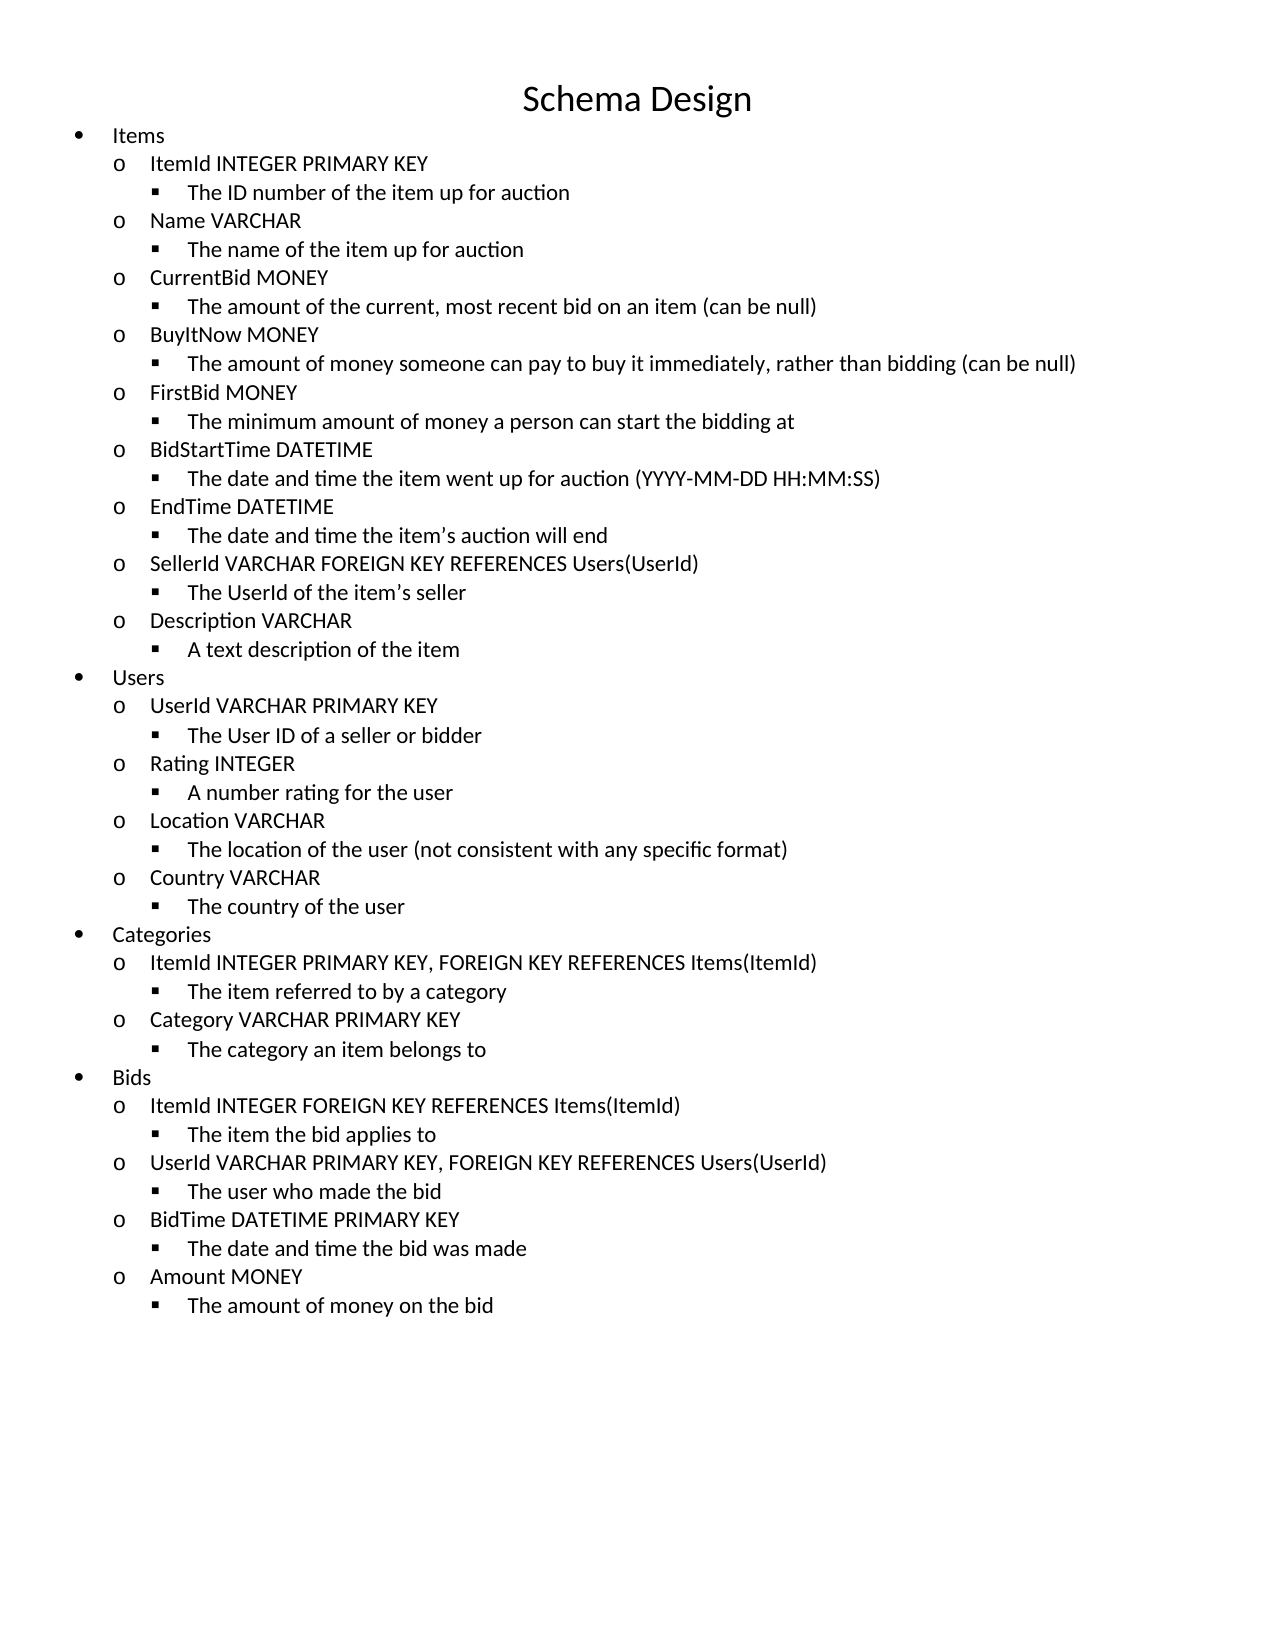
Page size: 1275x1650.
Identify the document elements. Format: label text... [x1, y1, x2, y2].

list The amount of money someone can pay to buy it immediately, rather than bidding (can be null) [150, 349, 1200, 378]
list A text description of the item [150, 636, 1200, 663]
list The ID number of the item up for auction [150, 178, 1200, 206]
list Rating INTEGER [112, 749, 1200, 778]
list The date and time the bid was made [150, 1234, 1200, 1262]
list ItemId INTEGER PRIMARY KEY [112, 149, 1200, 178]
list UserId VARCHAR PRIMARY KEY, FOREIGN KEY REFERENCES Users(UserId) [112, 1148, 1200, 1177]
list The category an item belongs to [150, 1035, 1200, 1063]
list The amount of money on the bid [150, 1291, 1200, 1319]
list Amount MONEY [112, 1262, 1200, 1291]
list A number rating for the user [150, 778, 1200, 806]
list Items [75, 121, 1200, 149]
list Location VARCHAR [112, 806, 1200, 835]
text Schema Design [75, 75, 1200, 121]
list SellerId VARCHAR FOREIGN KEY REFERENCES Users(UserId) [112, 549, 1200, 578]
list The minimum amount of money a person can start the bidding at [150, 407, 1200, 435]
list BidStartTime DATETIME [112, 435, 1200, 464]
list EndTime DATETIME [112, 492, 1200, 521]
list UserId VARCHAR PRIMARY KEY [112, 692, 1200, 721]
list Bids [75, 1063, 1200, 1091]
list The name of the item up for auction [150, 235, 1200, 263]
list CurrentBid MONEY [112, 263, 1200, 292]
list Country VARCHAR [112, 863, 1200, 892]
list The country of the user [150, 892, 1200, 920]
list The amount of the current, most recent bid on an item (can be null) [150, 292, 1200, 320]
list The date and time the item went up for auction (YYYY-MM-DD HH:MM:SS) [150, 464, 1200, 492]
list FirstBid MONEY [112, 378, 1200, 407]
list The UserId of the item’s seller [150, 578, 1200, 606]
list BidTime DATETIME PRIMARY KEY [112, 1205, 1200, 1234]
list The User ID of a seller or bidder [150, 721, 1200, 749]
list Name VARCHAR [112, 206, 1200, 235]
list The item referred to by a category [150, 977, 1200, 1006]
list ItemId INTEGER FOREIGN KEY REFERENCES Items(ItemId) [112, 1091, 1200, 1120]
list Users [75, 663, 1200, 692]
list Description VARCHAR [112, 606, 1200, 636]
list Categories [75, 920, 1200, 948]
list The location of the user (not consistent with any specific format) [150, 835, 1200, 863]
list The user who made the bid [150, 1177, 1200, 1205]
list The item the bid applies to [150, 1120, 1200, 1148]
list ItemId INTEGER PRIMARY KEY, FOREIGN KEY REFERENCES Items(ItemId) [112, 948, 1200, 977]
list BuyItNow MONEY [112, 320, 1200, 349]
list Category VARCHAR PRIMARY KEY [112, 1006, 1200, 1035]
list The date and time the item’s auction will end [150, 521, 1200, 549]
